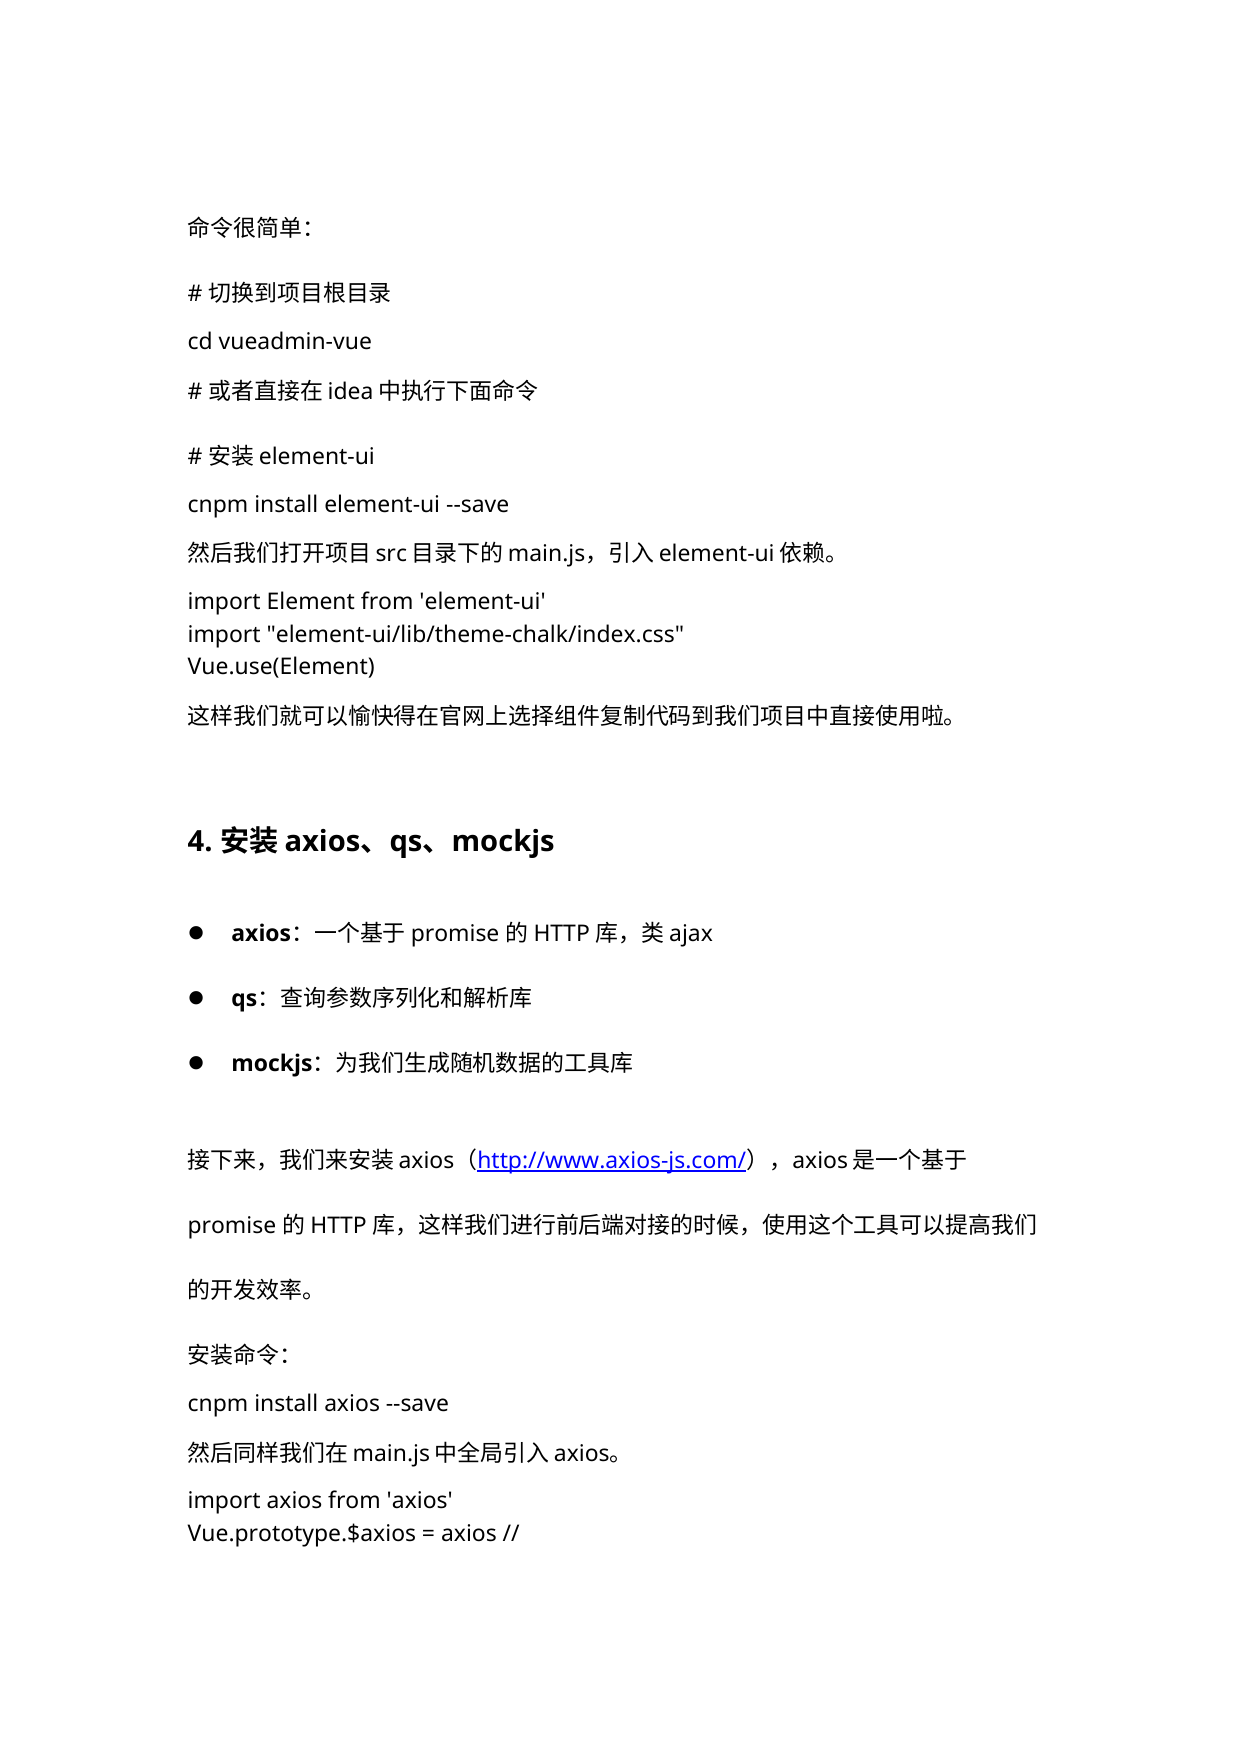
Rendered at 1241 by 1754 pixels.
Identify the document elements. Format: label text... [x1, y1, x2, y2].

list qs：查询参数序列化和解析库 [187, 964, 1053, 1029]
text cd vueadmin-vue [187, 324, 1053, 357]
text 接下来，我们来安装axios（http://www.axios-js.com/），axios是一个基于 promise 的 HTTP 库，这样我们进行前后端对接的时候，使用这个工具可以提高我们的开发效率。 [187, 1126, 1053, 1321]
text Vue.prototype.$axios = axios // [187, 1516, 1053, 1549]
text cnpm install axios --save [187, 1386, 1053, 1419]
text 命令很简单： [187, 194, 1053, 259]
text import Element from 'element-ui' [187, 584, 1053, 617]
text # 或者直接在idea中执行下面命令 [187, 357, 1053, 422]
list axios：一个基于 promise 的 HTTP 库，类ajax [187, 899, 1053, 964]
text import axios from 'axios' [187, 1484, 1053, 1516]
text # 安装element-ui [187, 422, 1053, 487]
text # 切换到项目根目录 [187, 259, 1053, 324]
text 然后我们打开项目src目录下的main.js，引入element-ui依赖。 [187, 519, 1053, 584]
text import "element-ui/lib/theme-chalk/index.css" [187, 617, 1053, 649]
text 安装命令： [187, 1321, 1053, 1386]
list mockjs：为我们生成随机数据的工具库 [187, 1029, 1053, 1094]
text cnpm install element-ui --save [187, 487, 1053, 519]
text 4. 安装axios、qs、mockjs [187, 807, 1053, 872]
text 这样我们就可以愉快得在官网上选择组件复制代码到我们项目中直接使用啦。 [187, 682, 1053, 747]
text 然后同样我们在main.js中全局引入axios。 [187, 1419, 1053, 1484]
text Vue.use(Element) [187, 649, 1053, 682]
